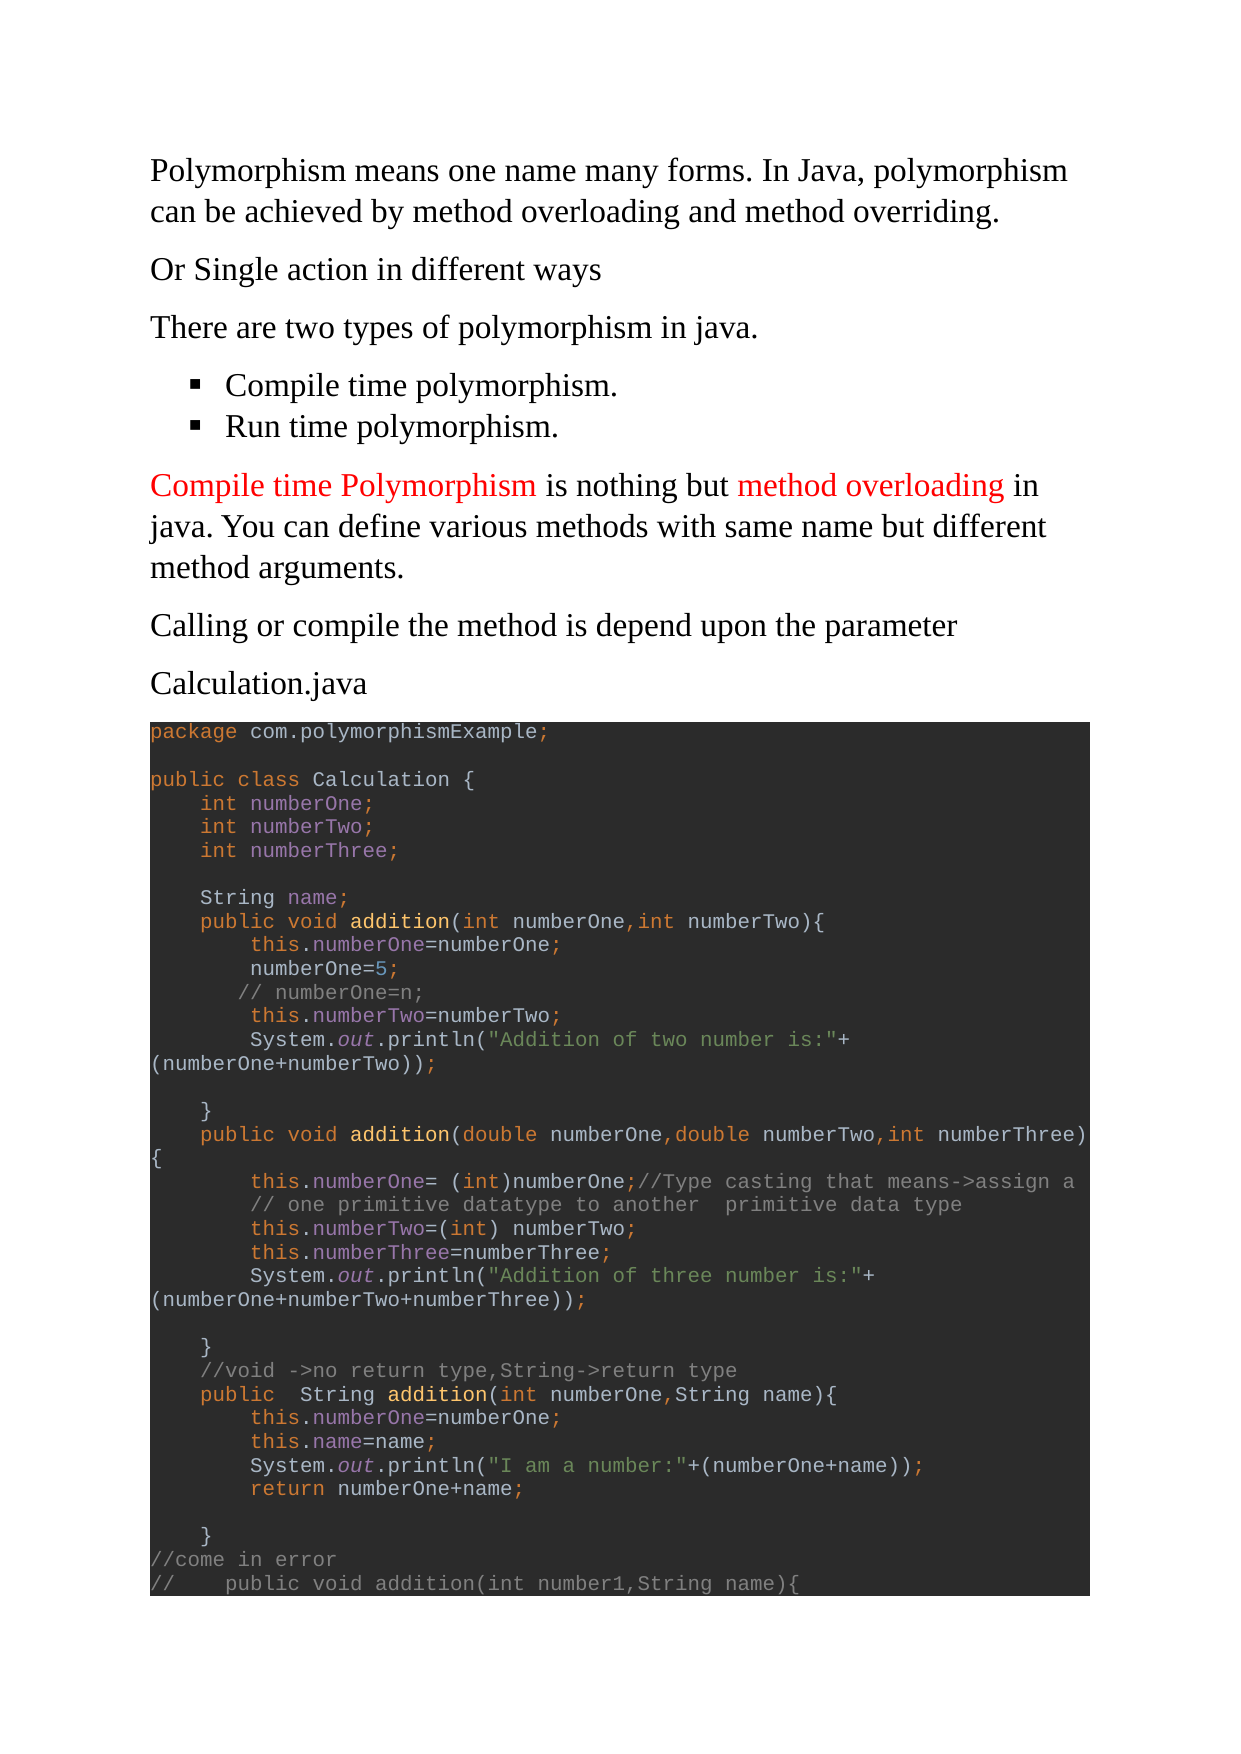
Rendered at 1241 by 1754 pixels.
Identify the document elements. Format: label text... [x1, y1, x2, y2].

text Compile time Polymorphism is nothing but method overloading in java. You can define various methods with same name but different method arguments. [150, 465, 1090, 586]
text Or Single action in different ways [150, 249, 1090, 288]
list Run time polymorphism. [187, 407, 1090, 445]
text Calling or compile the method is depend upon the parameter [150, 606, 1090, 644]
text Polymorphism means one name many forms. In Java, polymorphism can be achieved by method overloading and method overriding. [150, 150, 1090, 230]
text Calculation.java [150, 663, 1090, 702]
list Compile time polymorphism. [187, 365, 1090, 404]
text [150, 722, 1090, 1596]
text There are two types of polymorphism in java. [150, 307, 1090, 346]
